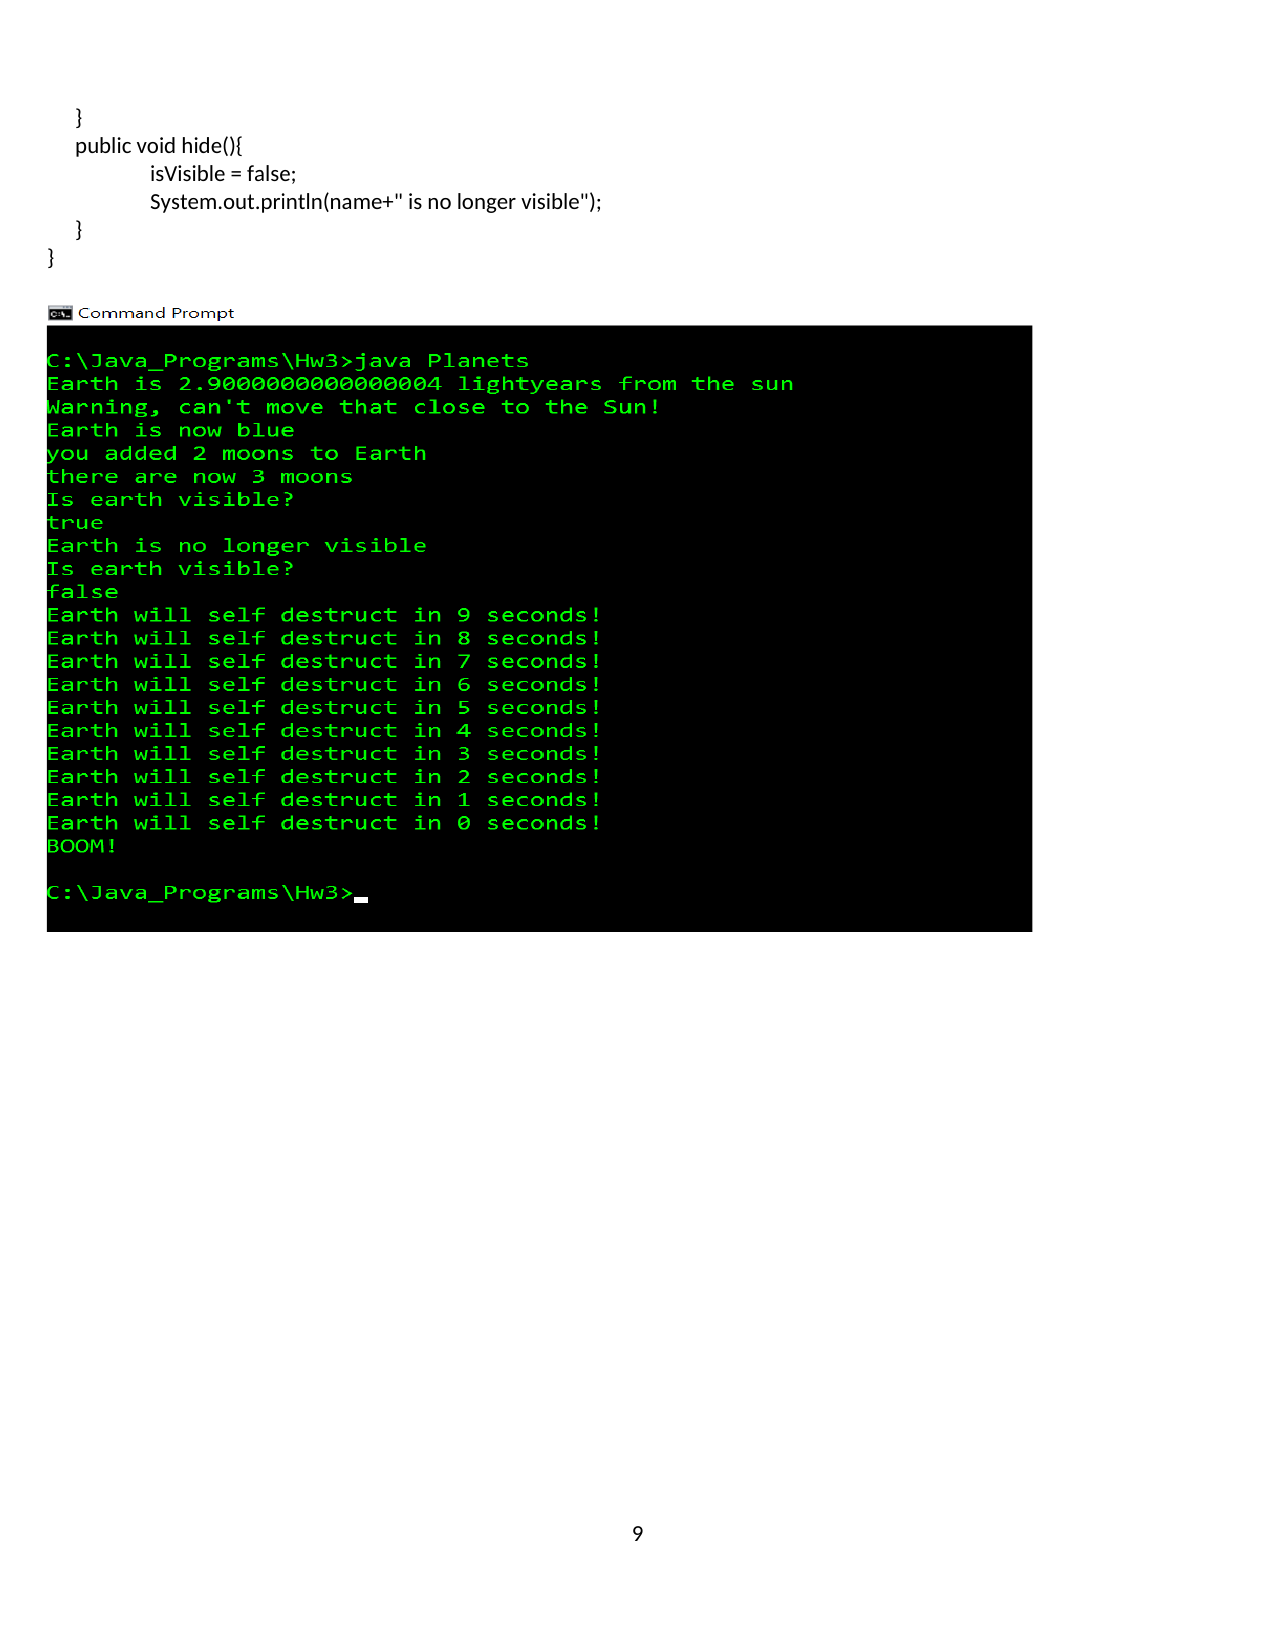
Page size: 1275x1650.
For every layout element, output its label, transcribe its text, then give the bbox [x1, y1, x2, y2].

picture [46, 299, 1033, 932]
text isVisible = false; [47, 159, 1200, 187]
text } [47, 103, 1200, 131]
text System.out.println(name+" is no longer visible"); [47, 187, 1200, 215]
text } [47, 215, 1200, 243]
text } [47, 243, 1200, 271]
text public void hide(){ [47, 131, 1200, 159]
